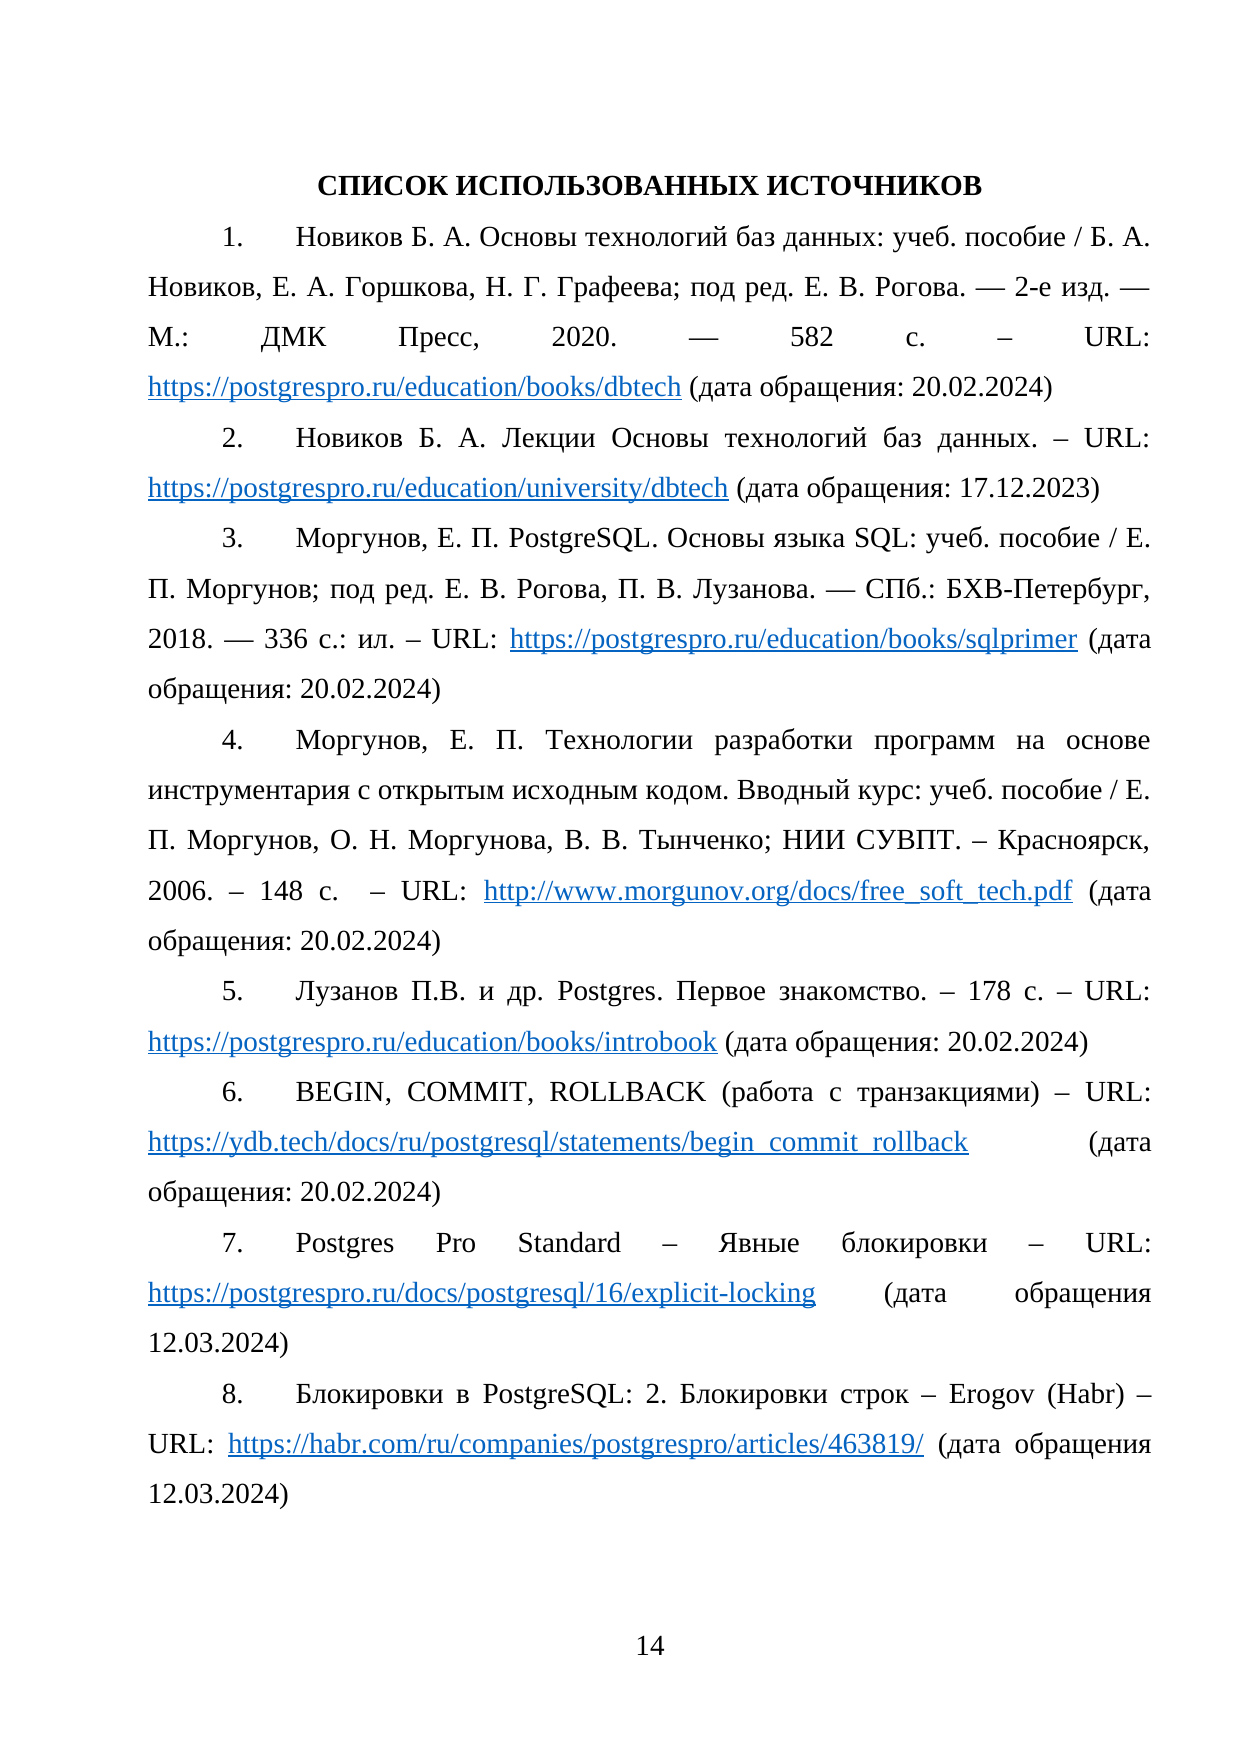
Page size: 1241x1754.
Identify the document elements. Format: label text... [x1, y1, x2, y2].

list Postgres Pro Standard – Явные блокировки – URL: https://postgrespro.ru/docs/postgresql/16/explicit-locking (дата обращения 12.03.2024) [148, 1225, 1152, 1359]
list Новиков Б. А. Основы технологий баз данных: учеб. пособие / Б. А. Новиков, Е. А. Горшкова, Н. Г. Графеева; под ред. Е. В. Рогова. — 2-е изд. — М.: ДМК Пресс, 2020. — 582 с. – URL: https://postgrespro.ru/education/books/dbtech (дата обращения: 20.02.2024) [148, 219, 1152, 403]
list Моргунов, Е. П. Технологии разработки программ на основе инструментария с открытым исходным кодом. Вводный курс: учеб. пособие / Е. П. Моргунов, О. Н. Моргунова, В. В. Тынченко; НИИ СУВПТ. – Красноярск, 2006. – 148 с. – URL: http://www.morgunov.org/docs/free_soft_tech.pdf (дата обращения: 20.02.2024) [148, 722, 1152, 957]
list Блокировки в PostgreSQL: 2. Блокировки строк – Erogov (Habr) – URL: https://habr.com/ru/companies/postgrespro/articles/463819/ (дата обращения 12.03.2024) [148, 1376, 1152, 1510]
list BEGIN, COMMIT, ROLLBACK (работа с транзакциями) – URL: https://ydb.tech/docs/ru/postgresql/statements/begin_commit_rollback (дата обращения: 20.02.2024) [148, 1074, 1152, 1208]
list Моргунов, Е. П. PostgreSQL. Основы языка SQL: учеб. пособие / Е. П. Моргунов; под ред. Е. В. Рогова, П. В. Лузанова. — СПб.: БХВ-Петербург, 2018. — 336 с.: ил. – URL: https://postgrespro.ru/education/books/sqlprimer (дата обращения: 20.02.2024) [148, 521, 1152, 705]
list Новиков Б. А. Лекции Основы технологий баз данных. – URL: https://postgrespro.ru/education/university/dbtech (дата обращения: 17.12.2023) [148, 420, 1152, 504]
subtitle СПИСОК ИСПОЛЬЗОВАННЫХ ИСТОЧНИКОВ [148, 168, 1152, 202]
list Лузанов П.В. и др. Postgres. Первое знакомство. – 178 с. – URL: https://postgrespro.ru/education/books/introbook (дата обращения: 20.02.2024) [148, 973, 1152, 1057]
